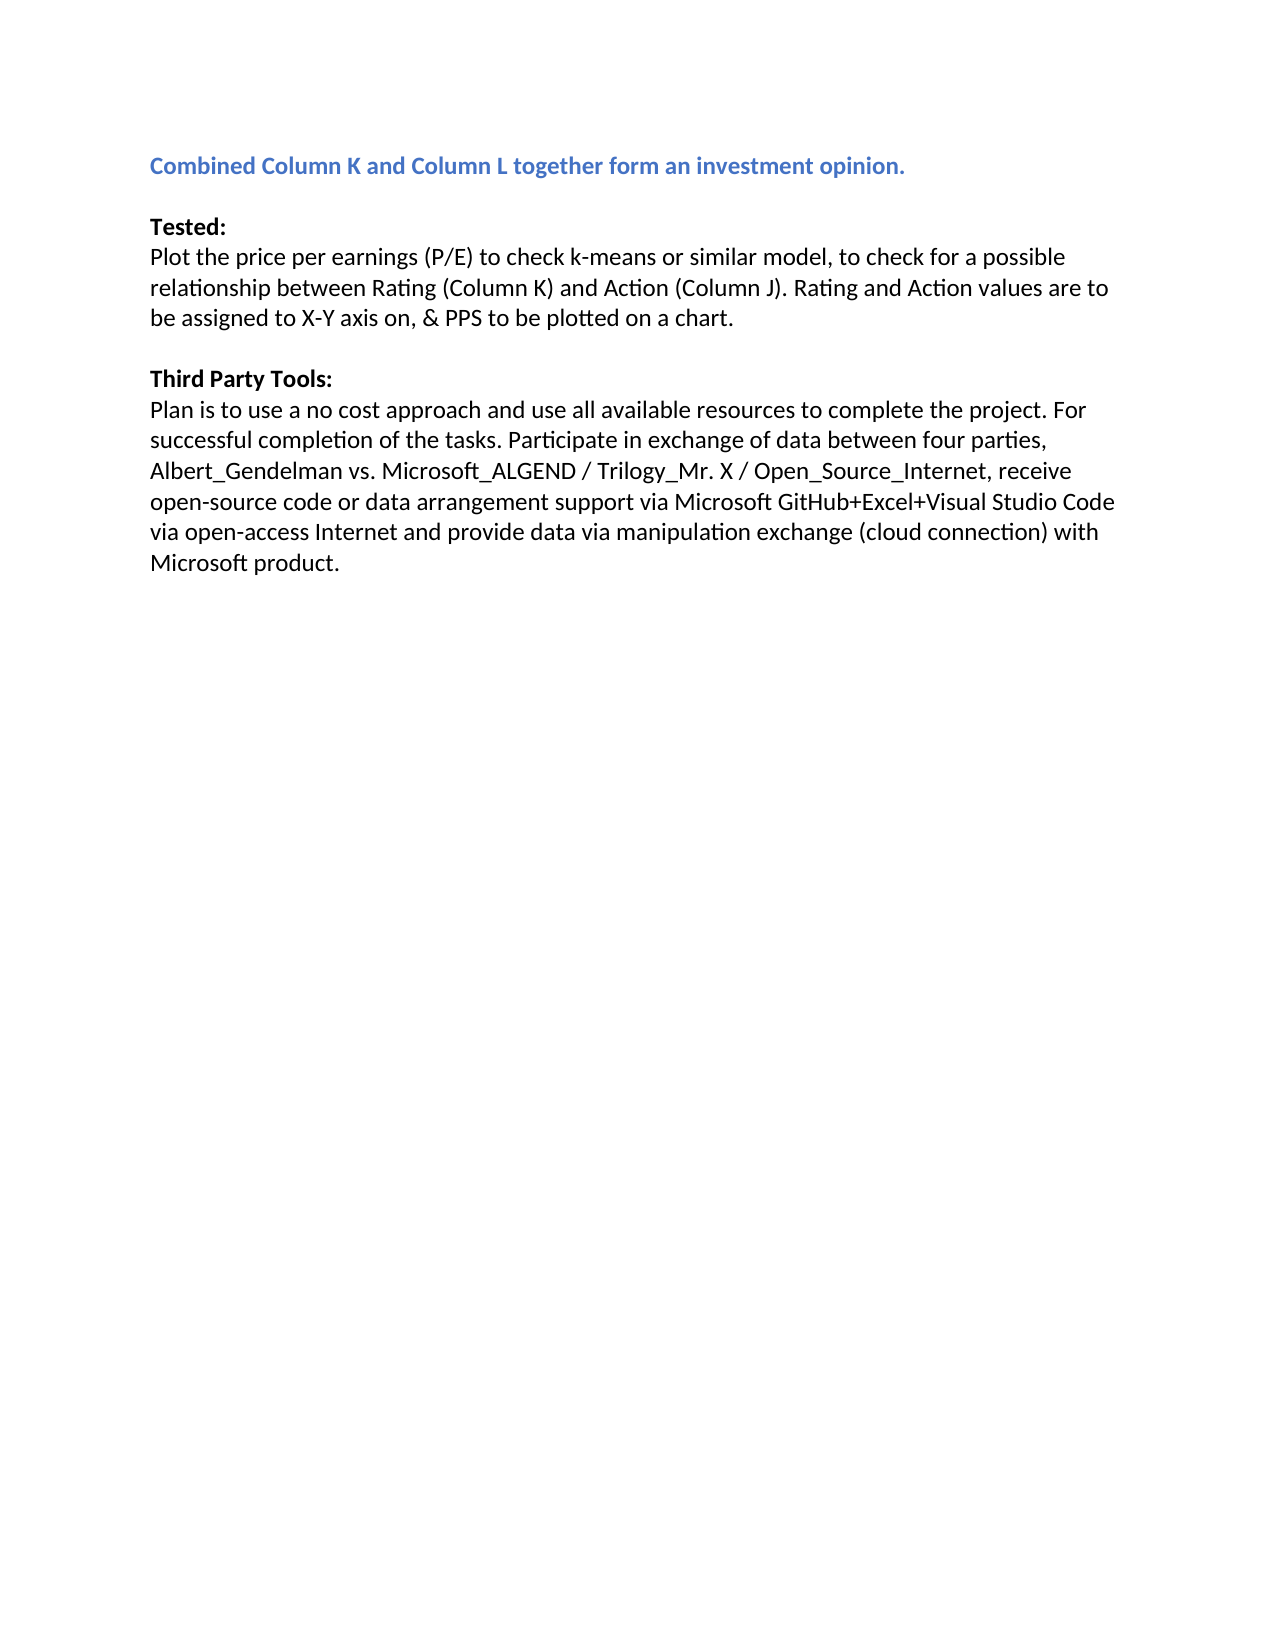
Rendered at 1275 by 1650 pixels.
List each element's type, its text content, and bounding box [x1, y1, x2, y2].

text Plan is to use a no cost approach and use all available resources to complete the project. For successful completion of the tasks. Participate in exchange of data between four parties, Albert_Gendelman vs. Microsoft_ALGEND / Trilogy_Mr. X / Open_Source_Internet, receive open-source code or data arrangement support via Microsoft GitHub+Excel+Visual Studio Code via open-access Internet and provide data via manipulation exchange (cloud connection) with Microsoft product. [150, 394, 1125, 577]
text Tested: [150, 211, 1125, 242]
text Third Party Tools: [150, 364, 1125, 394]
text Combined Column K and Column L together form an investment opinion. [150, 150, 1125, 181]
text Plot the price per earnings (P/E) to check k-means or similar model, to check for a possible relationship between Rating (Column K) and Action (Column J). Rating and Action values are to be assigned to X-Y axis on, & PPS to be plotted on a chart. [150, 242, 1125, 333]
